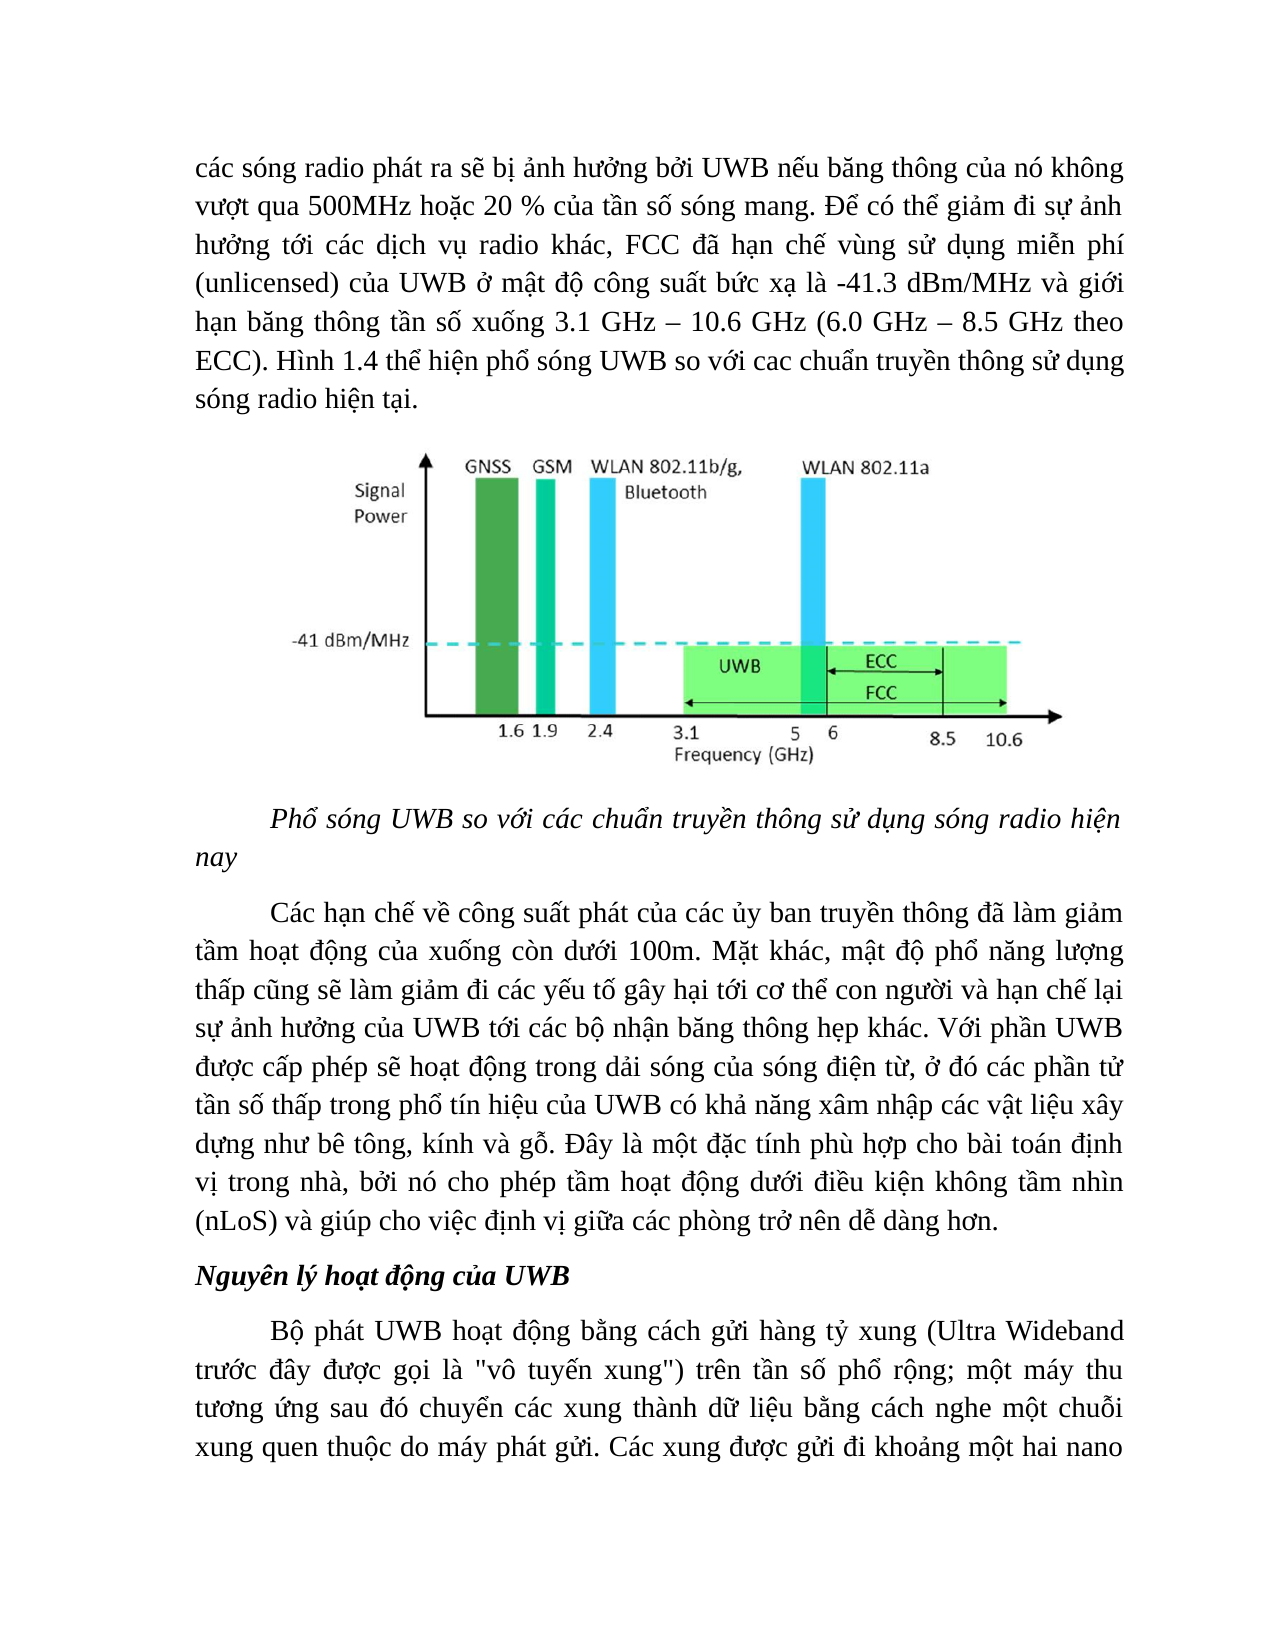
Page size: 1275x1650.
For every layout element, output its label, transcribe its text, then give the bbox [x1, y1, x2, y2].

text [195, 150, 1125, 415]
text Phổ sóng UWB so với các chuẩn truyền thông sử dụng sóng radio hiện nay [195, 801, 1125, 873]
text Nguyên lý hoạt động của UWB [150, 1258, 1125, 1292]
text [195, 1313, 1125, 1463]
picture [277, 436, 1078, 780]
text Các hạn chế về công suất phát của các ủy ban truyền thông đã làm giảm tầm hoạt động của xuống còn dưới 100m. Mặt khác, mật độ phổ năng lượng thấp cũng sẽ làm giảm đi các yếu tố gây hại tới cơ thể con người và hạn chế lại sự ảnh hưởng của UWB tới các bộ nhận băng thông hẹp khác. Với phần UWB được cấp phép sẽ hoạt động trong dải sóng của sóng điện từ, ở đó các phần tử tần số thấp trong phổ tín hiệu của UWB có khả năng xâm nhập các vật liệu xây dựng như bê tông, kính và gỗ. Đây là một đặc tính phù hợp cho bài toán định vị trong nhà, bởi nó cho phép tầm hoạt động dưới điều kiện không tầm nhìn (nLoS) và giúp cho việc định vị giữa các phòng trở nên dễ dàng hơn. [195, 895, 1125, 1237]
